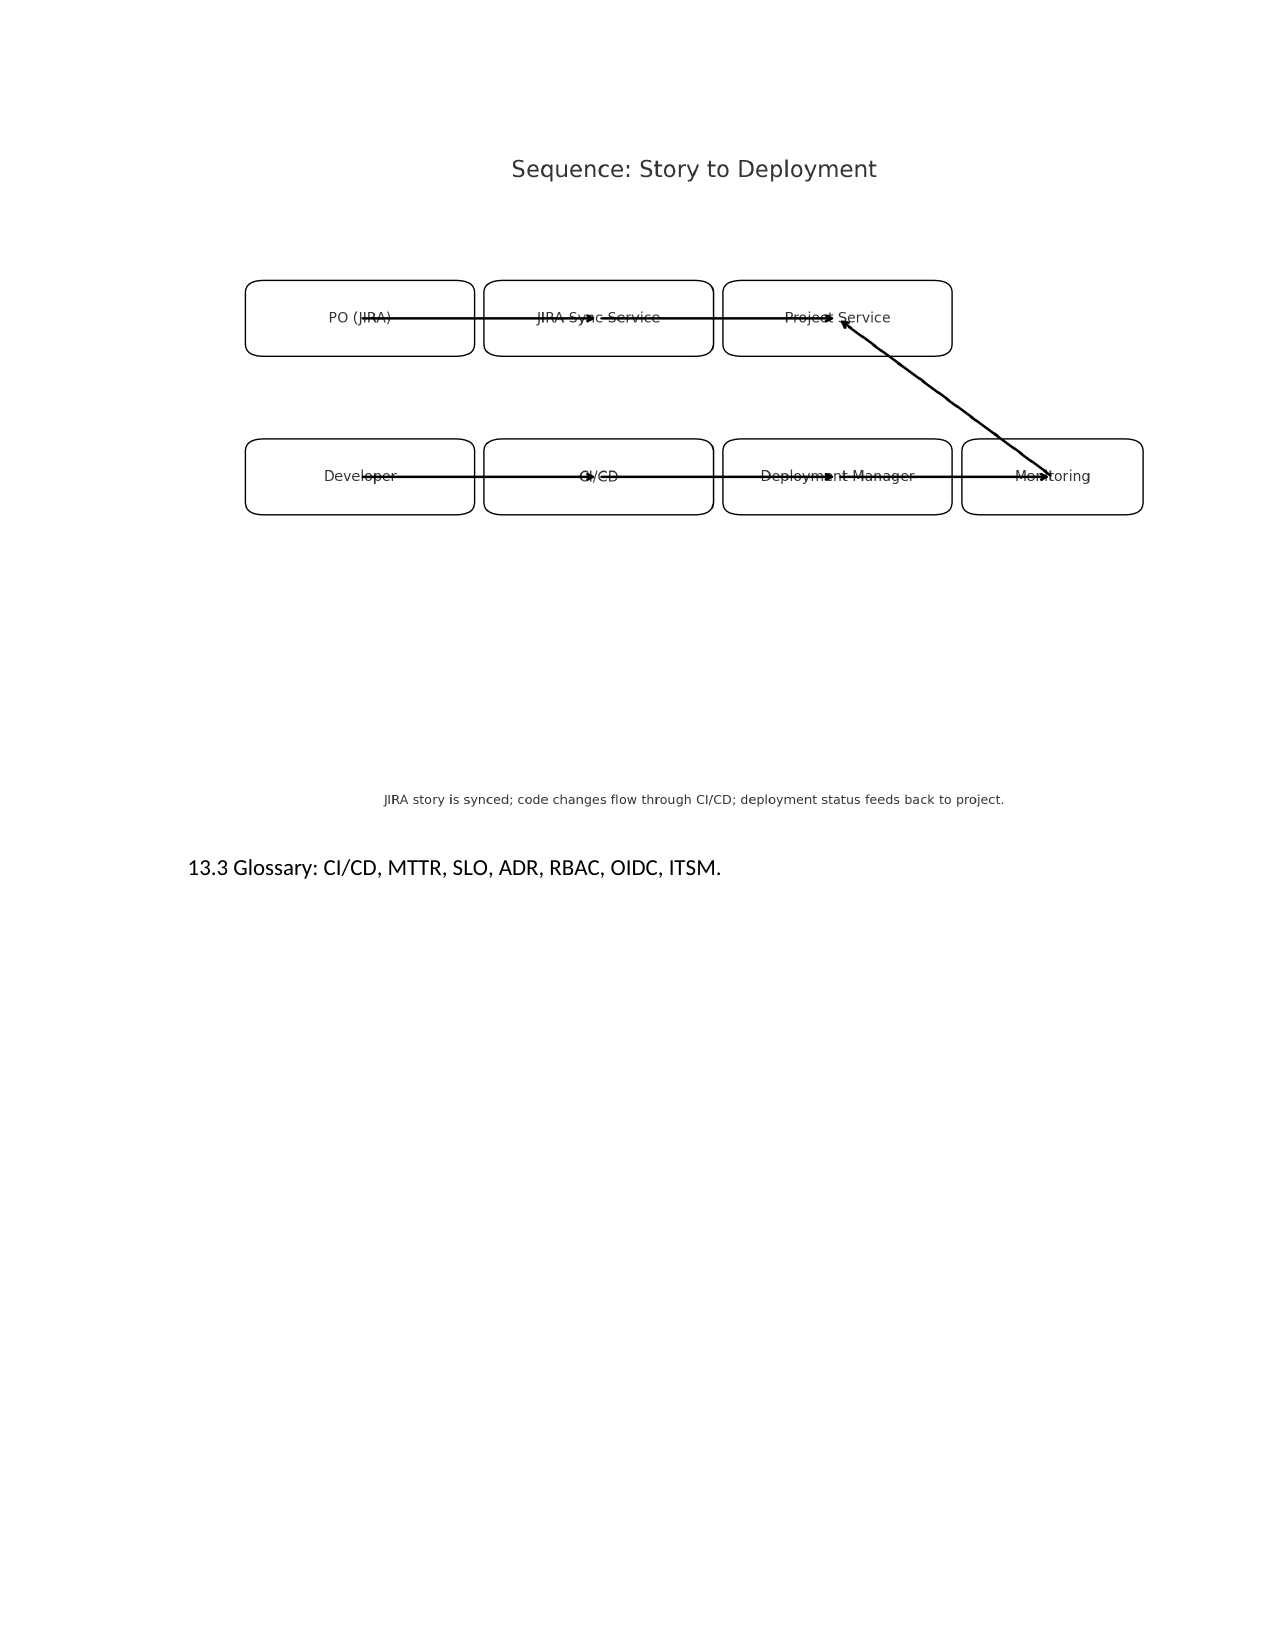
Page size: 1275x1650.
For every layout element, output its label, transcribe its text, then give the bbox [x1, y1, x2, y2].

picture [206, 150, 1182, 829]
text 13.3 Glossary: CI/CD, MTTR, SLO, ADR, RBAC, OIDC, ITSM. [187, 853, 1087, 881]
